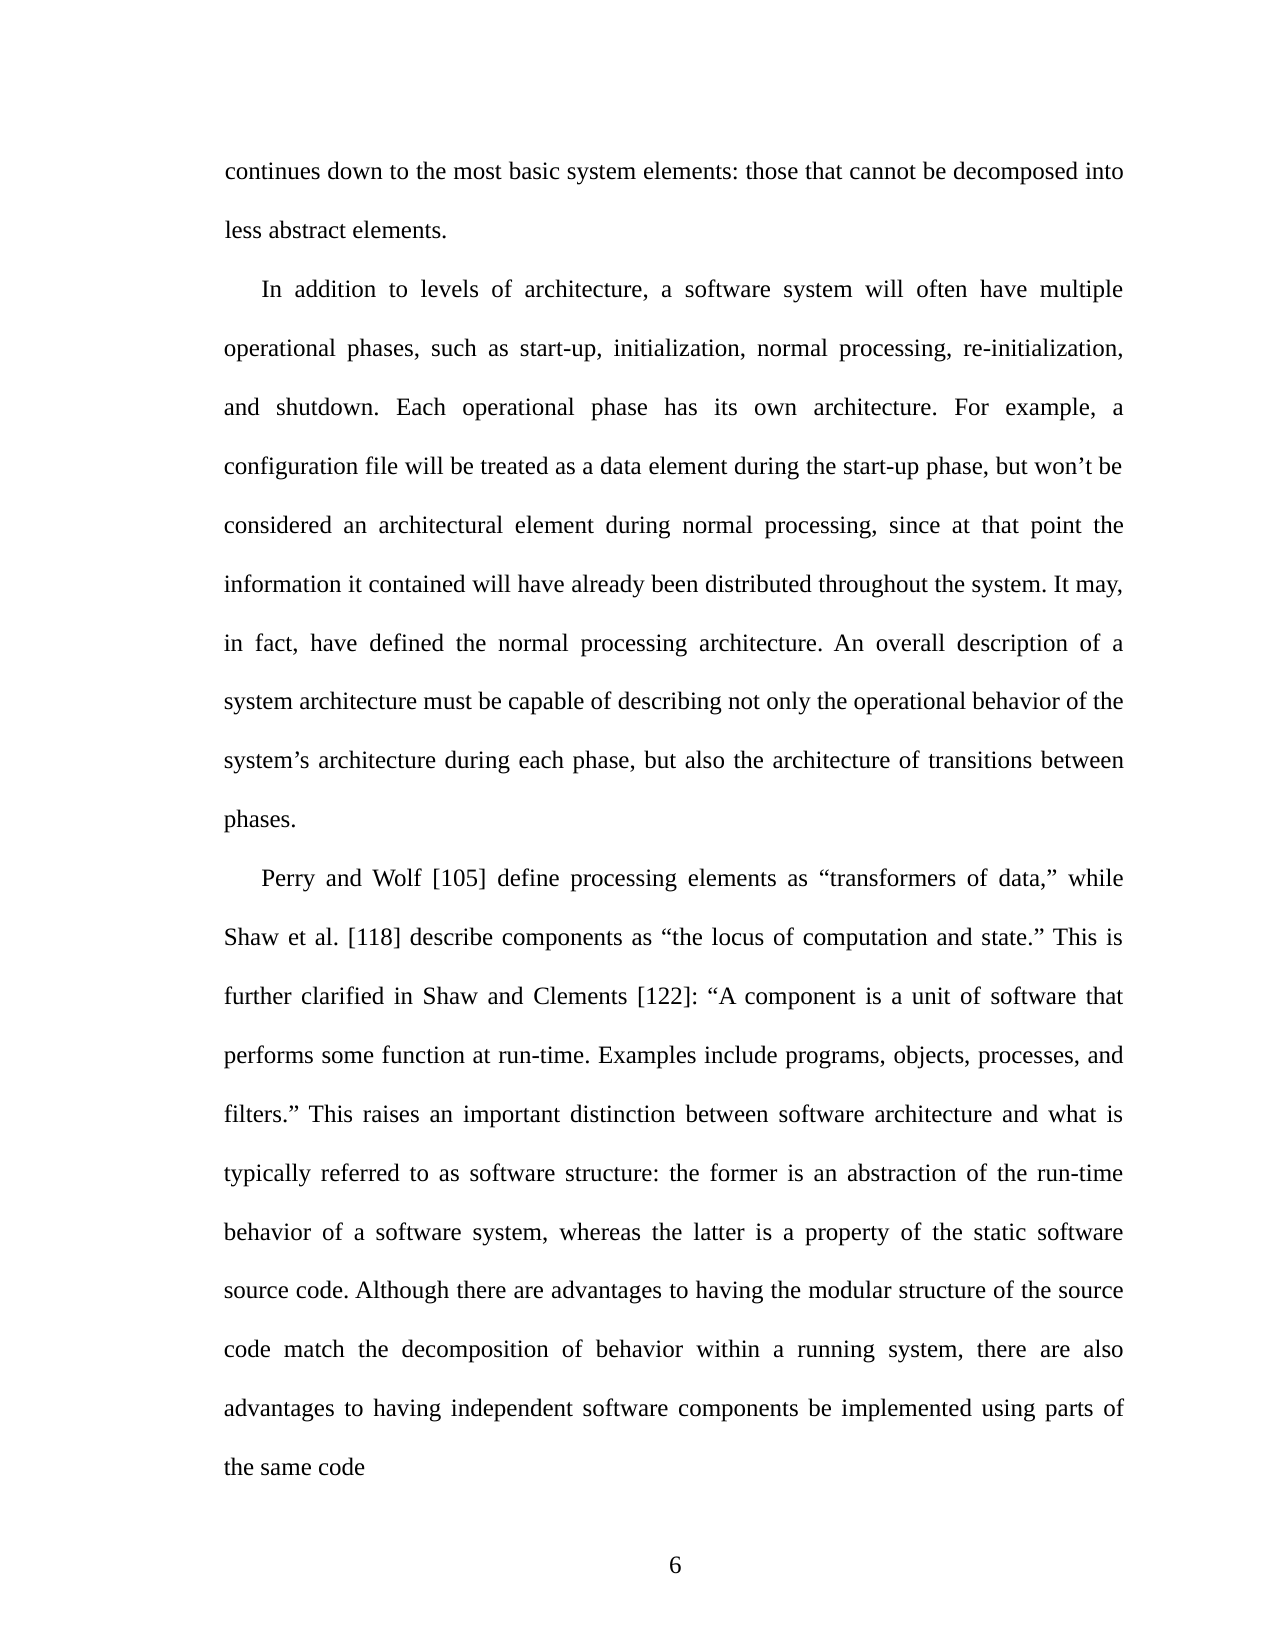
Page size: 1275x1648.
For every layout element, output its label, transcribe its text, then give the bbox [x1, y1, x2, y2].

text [223, 156, 1125, 244]
text In addition to levels of architecture, a software system will often have multiple operational phases, such as start-up, initialization, normal processing, re-initialization, and shutdown. Each operational phase has its own architecture. For example, a configuration file will be treated as a data element during the start-up phase, but won’t be considered an architectural element during normal processing, since at that point the information it contained will have already been distributed throughout the system. It may, in fact, have defined the normal processing architecture. An overall description of a system architecture must be capable of describing not only the operational behavior of the system’s architecture during each phase, but also the architecture of transitions between phases. [223, 274, 1125, 833]
text Perry and Wolf [105] define processing elements as “transformers of data,” while Shaw et al. [118] describe components as “the locus of computation and state.” This is further clarified in Shaw and Clements [122]: “A component is a unit of software that performs some function at run-time. Examples include programs, objects, processes, and filters.” This raises an important distinction between software architecture and what is typically referred to as software structure: the former is an abstraction of the run-time behavior of a software system, whereas the latter is a property of the static software source code. Although there are advantages to having the modular structure of the source code match the decomposition of behavior within a running system, there are also advantages to having independent software components be implemented using parts of the same code [223, 863, 1125, 1481]
